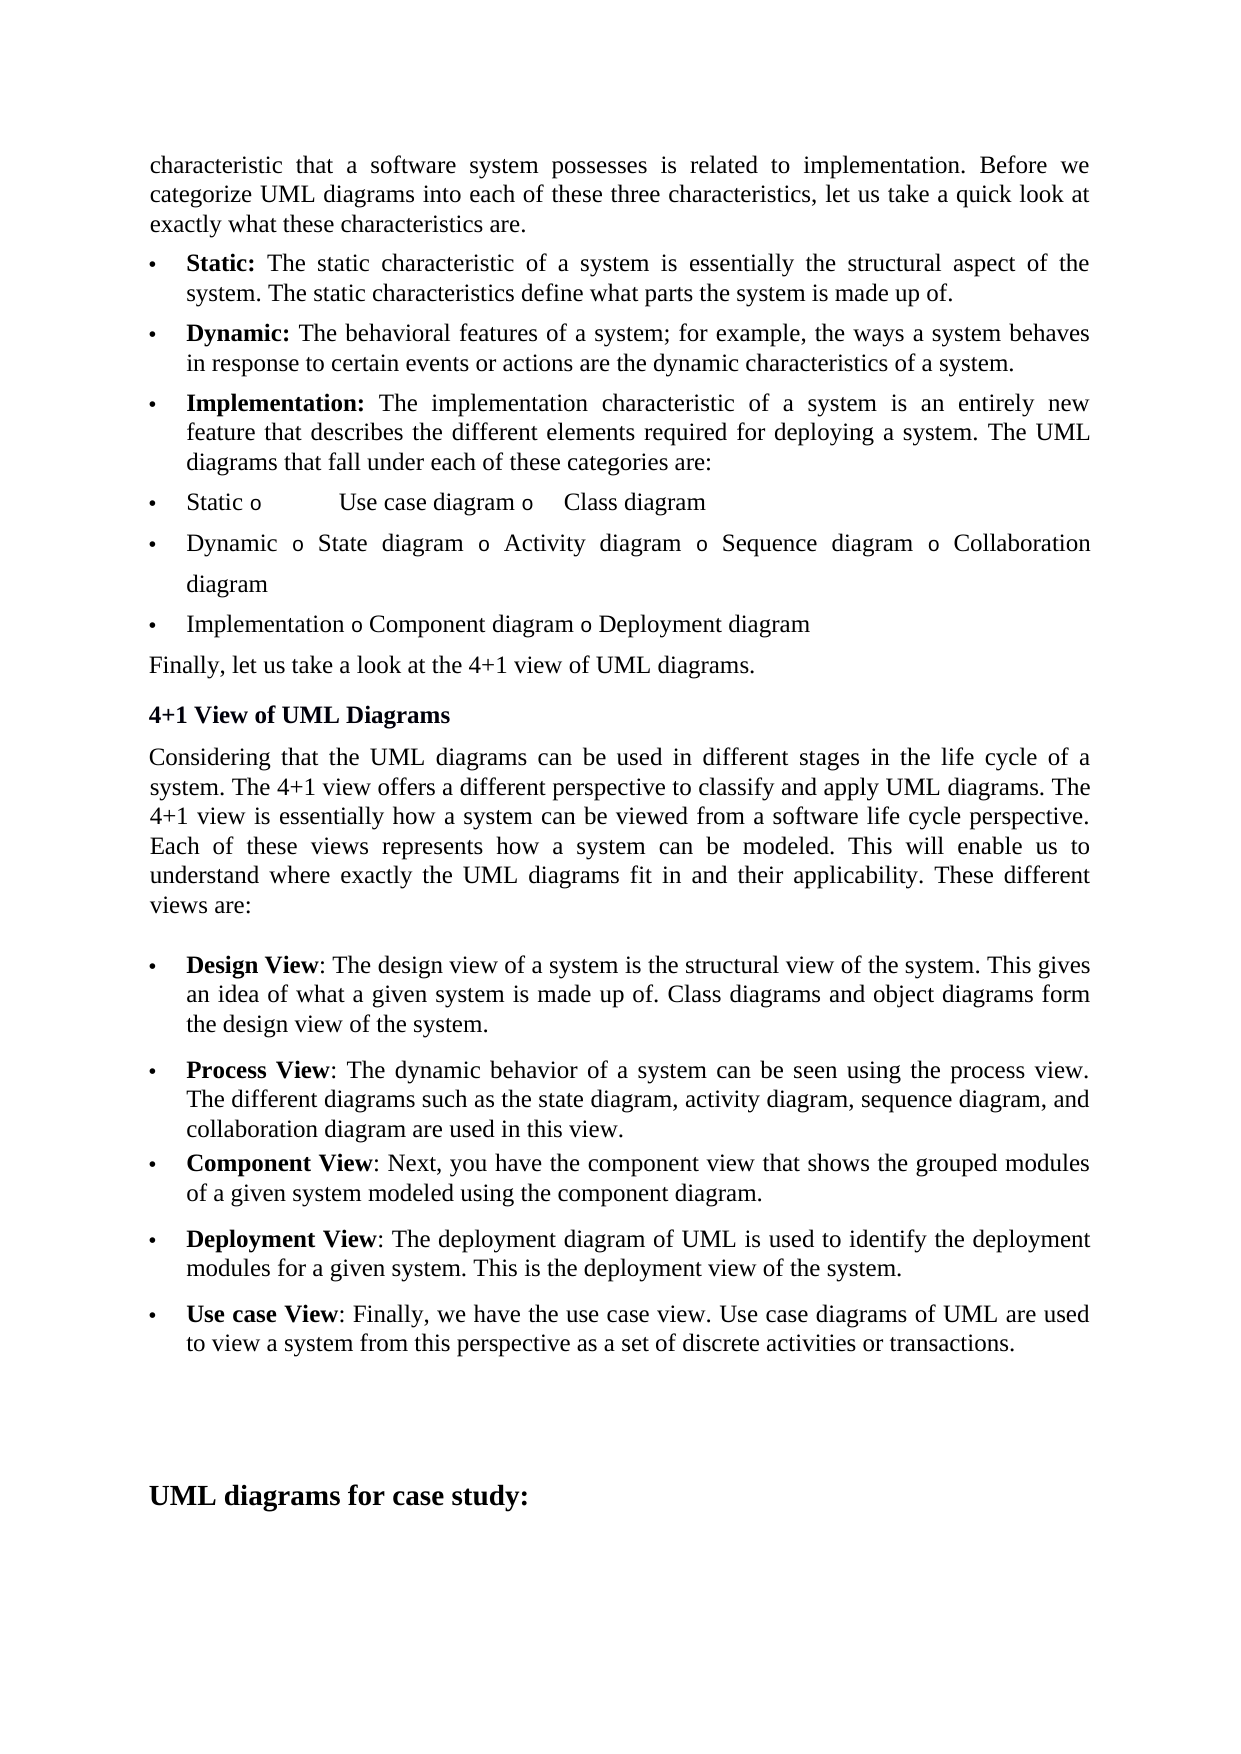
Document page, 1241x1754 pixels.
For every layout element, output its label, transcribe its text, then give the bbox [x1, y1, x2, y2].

text 4+1 View of UML Diagrams [148, 700, 1096, 728]
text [148, 150, 1091, 238]
list Component View: Next, you have the component view that shows the grouped modules of a given system modeled using the component diagram. [148, 1148, 1091, 1207]
list Dynamic: The behavioral features of a system; for example, the ways a system behaves in response to certain events or actions are the dynamic characteristics of a system. [148, 318, 1091, 377]
list Static: The static characteristic of a system is essentially the structural aspect of the system. The static characteristics define what parts the system is made up of. [148, 248, 1091, 307]
list Process View: The dynamic behavior of a system can be seen using the process view. The different diagrams such as the state diagram, activity diagram, sequence diagram, and collaboration diagram are used in this view. [148, 1055, 1091, 1143]
list Implementation: The implementation characteristic of a system is an entirely new feature that describes the different elements required for deploying a system. The UML diagrams that fall under each of these categories are: [148, 388, 1091, 476]
list Dynamic o State diagram o Activity diagram o Sequence diagram o Collaboration diagram [148, 528, 1091, 598]
text Finally, let us take a look at the 4+1 view of UML diagrams. [148, 650, 1091, 679]
text UML diagrams for case study: [148, 1478, 1096, 1512]
text Considering that the UML diagrams can be used in different stages in the life cycle of a system. The 4+1 view offers a different perspective to classify and apply UML diagrams. The 4+1 view is essentially how a system can be viewed from a software life cycle perspective. Each of these views represents how a system can be modeled. This will enable us to understand where exactly the UML diagrams fit in and their applicability. These different views are: [148, 742, 1091, 919]
list Static o Use case diagram o Class diagram [148, 487, 1091, 516]
list Deployment View: The deployment diagram of UML is used to identify the deployment modules for a given system. This is the deployment view of the system. [148, 1224, 1091, 1282]
list Use case View: Finally, we have the use case view. Use case diagrams of UML are used to view a system from this perspective as a set of discrete activities or transactions. [148, 1299, 1091, 1357]
list Design View: The design view of a system is the structural view of the system. This gives an idea of what a given system is made up of. Class diagrams and object diagrams form the design view of the system. [148, 950, 1091, 1038]
list Implementation o Component diagram o Deployment diagram [148, 609, 1091, 639]
